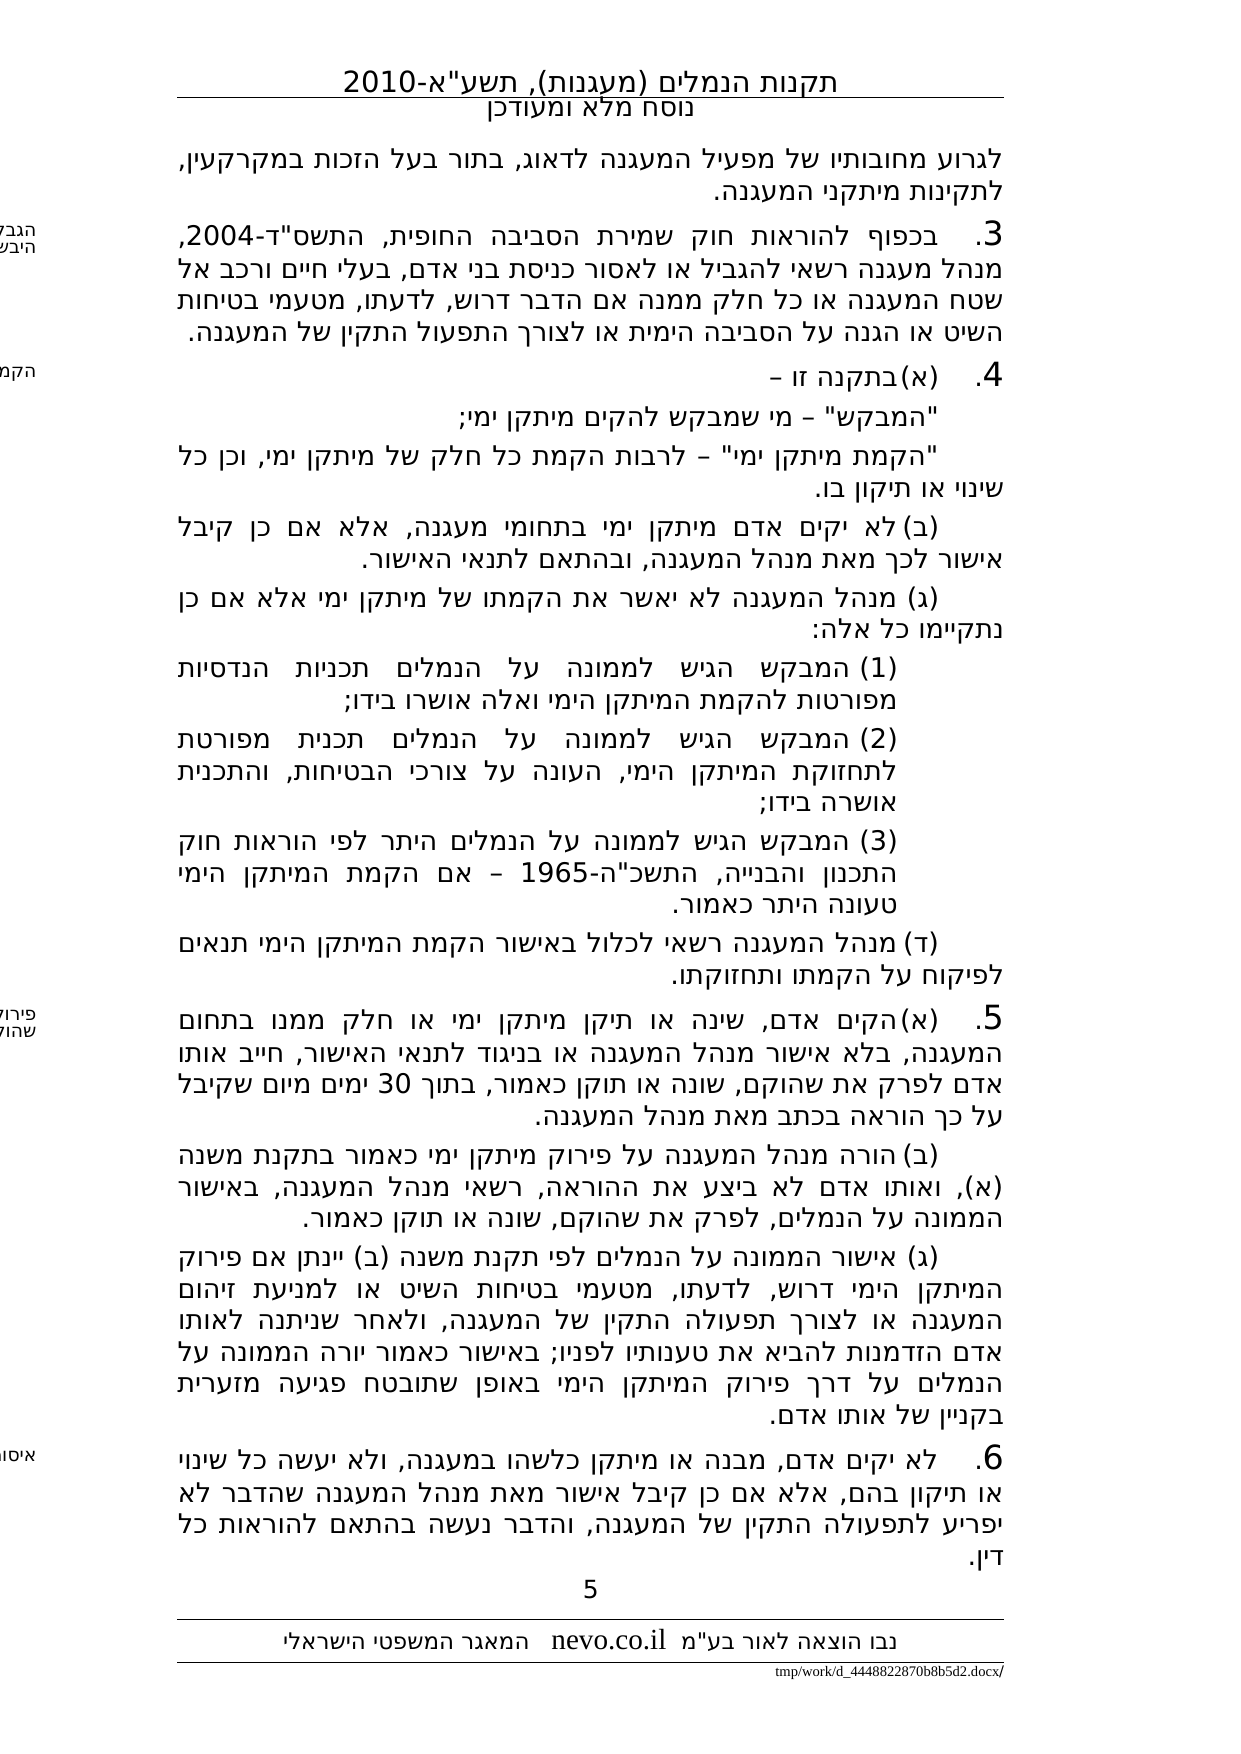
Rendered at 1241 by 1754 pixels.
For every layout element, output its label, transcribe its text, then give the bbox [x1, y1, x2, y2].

text (2) המבקש הגיש לממונה על הנמלים תכנית מפורטת לתחזוקת המיתקן הימי, העונה על צורכי הבטיחות, והתכנית אושרה בידו; [177, 723, 898, 818]
text 3. בכפוף להוראות חוק שמירת הסביבה החופית, התשס"ד-2004, מנהל מעגנה רשאי להגביל או לאסור כניסת בני אדם, בעלי חיים ורכב אל שטח המעגנה או כל חלק ממנה אם הדבר דרוש, לדעתו, מטעמי בטיחות השיט או הגנה על הסביבה הימית או לצורך התפעול התקין של המעגנה. [177, 214, 1004, 348]
text 6. לא יקים אדם, מבנה או מיתקן כלשהו במעגנה, ולא יעשה כל שינוי או תיקון בהם, אלא אם כן קיבל אישור מאת מנהל המעגנה שהדבר לא יפריע לתפעולה התקין של המעגנה, והדבר נעשה בהתאם להוראות כל דין. [177, 1438, 1004, 1572]
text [177, 144, 1004, 207]
text (ב) לא יקים אדם מיתקן ימי בתחומי מעגנה, אלא אם כן קיבל אישור לכך מאת מנהל המעגנה, ובהתאם לתנאי האישור. [177, 511, 1004, 574]
text "הקמת מיתקן ימי" – לרבות הקמת כל חלק של מיתקן ימי, וכן כל שינוי או תיקון בו. [177, 441, 1004, 504]
text (ד) מנהל המעגנה רשאי לכלול באישור הקמת המיתקן הימי תנאים לפיקוח על הקמתו ותחזוקתו. [177, 928, 1004, 991]
text (ג) אישור הממונה על הנמלים לפי תקנת משנה (ב) יינתן אם פירוק המיתקן הימי דרוש, לדעתו, מטעמי בטיחות השיט או למניעת זיהום המעגנה או לצורך תפעולה התקין של המעגנה, ולאחר שניתנה לאותו אדם הזדמנות להביא את טענותיו לפניו; באישור כאמור יורה הממונה על הנמלים על דרך פירוק המיתקן הימי באופן שתובטח פגיעה מזערית בקניין של אותו אדם. [177, 1241, 1004, 1431]
text 4. (א) בתקנה זו – [177, 355, 1004, 394]
text (1) המבקש הגיש לממונה על הנמלים תכניות הנדסיות מפורטות להקמת המיתקן הימי ואלה אושרו בידו; [177, 653, 898, 716]
text (ג) מנהל המעגנה לא יאשר את הקמתו של מיתקן ימי אלא אם כן נתקיימו כל אלה: [177, 582, 1004, 645]
text "המבקש" – מי שמבקש להקים מיתקן ימי; [177, 402, 1004, 433]
text (3) המבקש הגיש לממונה על הנמלים היתר לפי הוראות חוק התכנון והבנייה, התשכ"ה-1965 – אם הקמת המיתקן הימי טעונה היתר כאמור. [177, 825, 898, 920]
text 5. (א) הקים אדם, שינה או תיקן מיתקן ימי או חלק ממנו בתחום המעגנה, בלא אישור מנהל המעגנה או בניגוד לתנאי האישור, חייב אותו אדם לפרק את שהוקם, שונה או תוקן כאמור, בתוך 30 ימים מיום שקיבל על כך הוראה בכתב מאת מנהל המעגנה. [177, 998, 1004, 1132]
text (ב) הורה מנהל המעגנה על פירוק מיתקן ימי כאמור בתקנת משנה (א), ואותו אדם לא ביצע את ההוראה, רשאי מנהל המעגנה, באישור הממונה על הנמלים, לפרק את שהוקם, שונה או תוקן כאמור. [177, 1139, 1004, 1234]
